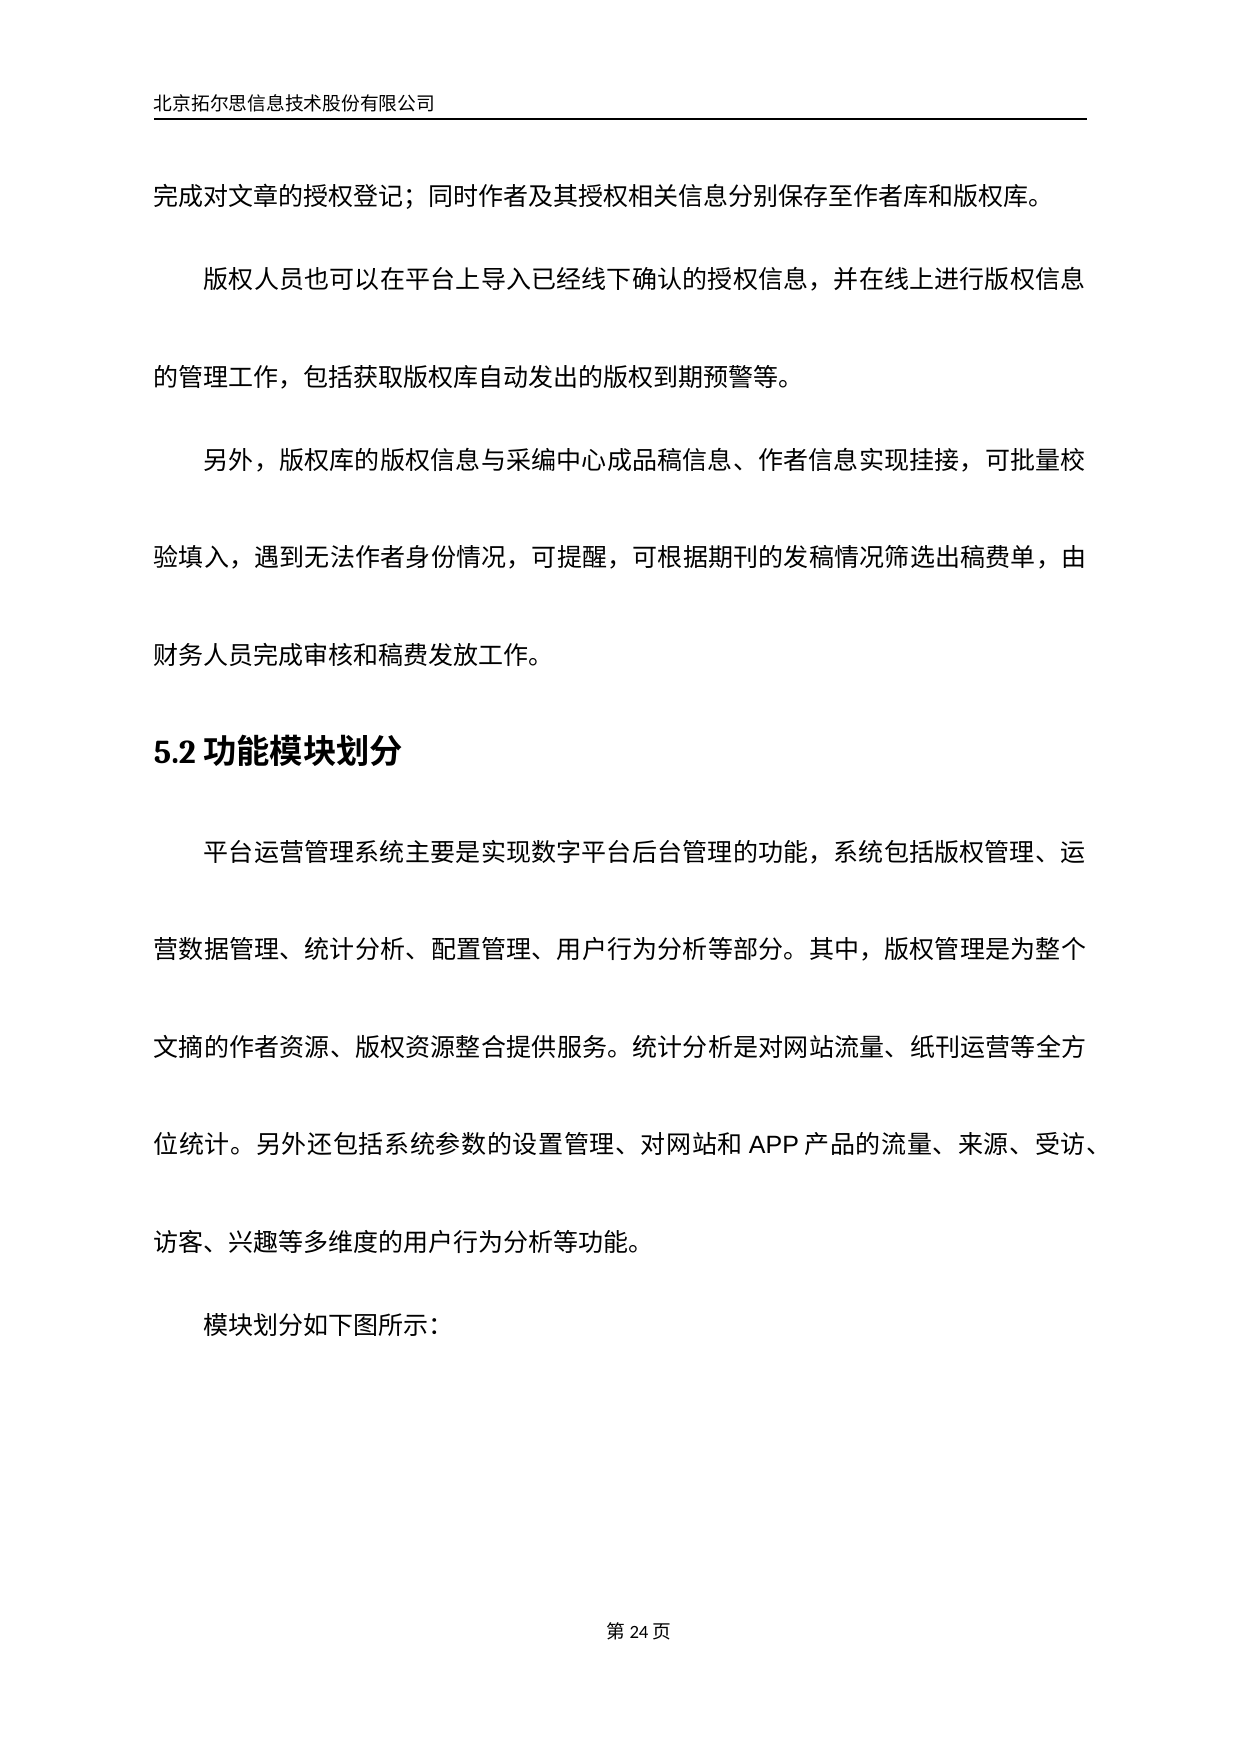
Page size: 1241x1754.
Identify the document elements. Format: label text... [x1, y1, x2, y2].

text 模块划分如下图所示： [153, 1291, 1087, 1356]
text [153, 162, 1087, 227]
text 另外，版权库的版权信息与采编中心成品稿信息、作者信息实现挂接，可批量校验填入，遇到无法作者身份情况，可提醒，可根据期刊的发稿情况筛选出稿费单，由财务人员完成审核和稿费发放工作。 [153, 426, 1087, 686]
text 版权人员也可以在平台上导入已经线下确认的授权信息，并在线上进行版权信息的管理工作，包括获取版权库自动发出的版权到期预警等。 [153, 245, 1087, 408]
text 平台运营管理系统主要是实现数字平台后台管理的功能，系统包括版权管理、运营数据管理、统计分析、配置管理、用户行为分析等部分。其中，版权管理是为整个文摘的作者资源、版权资源整合提供服务。统计分析是对网站流量、纸刊运营等全方位统计。另外还包括系统参数的设置管理、对网站和APP产品的流量、来源、受访、访客、兴趣等多维度的用户行为分析等功能。 [153, 818, 1087, 1273]
subtitle 功能模块划分 [154, 716, 1087, 781]
